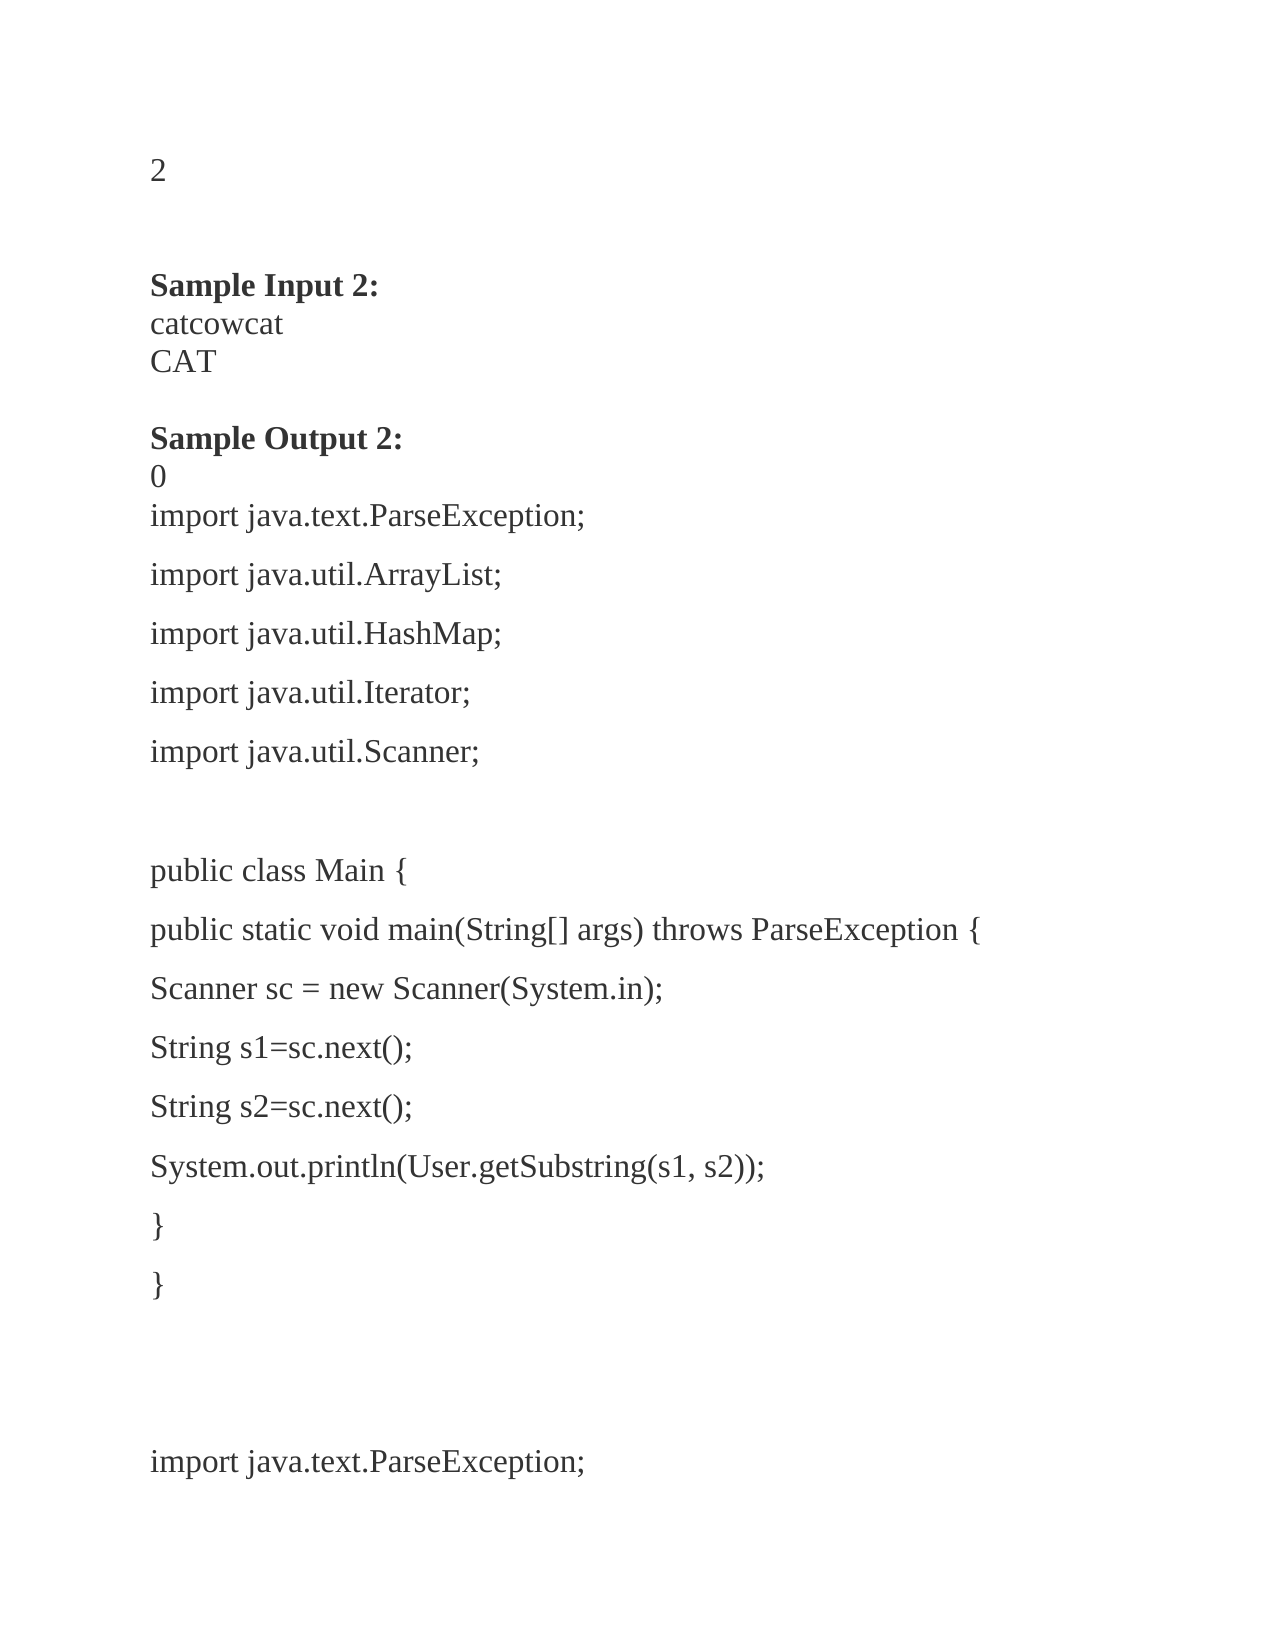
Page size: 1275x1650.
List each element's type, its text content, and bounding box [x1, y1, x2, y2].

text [150, 150, 1125, 495]
text String s1=sc.next(); [150, 1027, 1125, 1066]
text import java.util.Scanner; [150, 732, 1125, 770]
text System.out.println(User.getSubstring(s1, s2)); [150, 1146, 1125, 1184]
text import java.util.Iterator; [150, 672, 1125, 711]
text import java.util.ArrayList; [150, 554, 1125, 592]
text public static void main(String[] args) throws ParseException { [150, 909, 1125, 947]
text import java.text.ParseException; [150, 1442, 1125, 1480]
text public class Main { [150, 850, 1125, 888]
text } [150, 1205, 1125, 1243]
text } [150, 1264, 1125, 1302]
text import java.util.HashMap; [150, 613, 1125, 652]
text import java.text.ParseException; [150, 495, 1125, 533]
text Scanner sc = new Scanner(System.in); [150, 968, 1125, 1007]
text String s2=sc.next(); [150, 1087, 1125, 1125]
